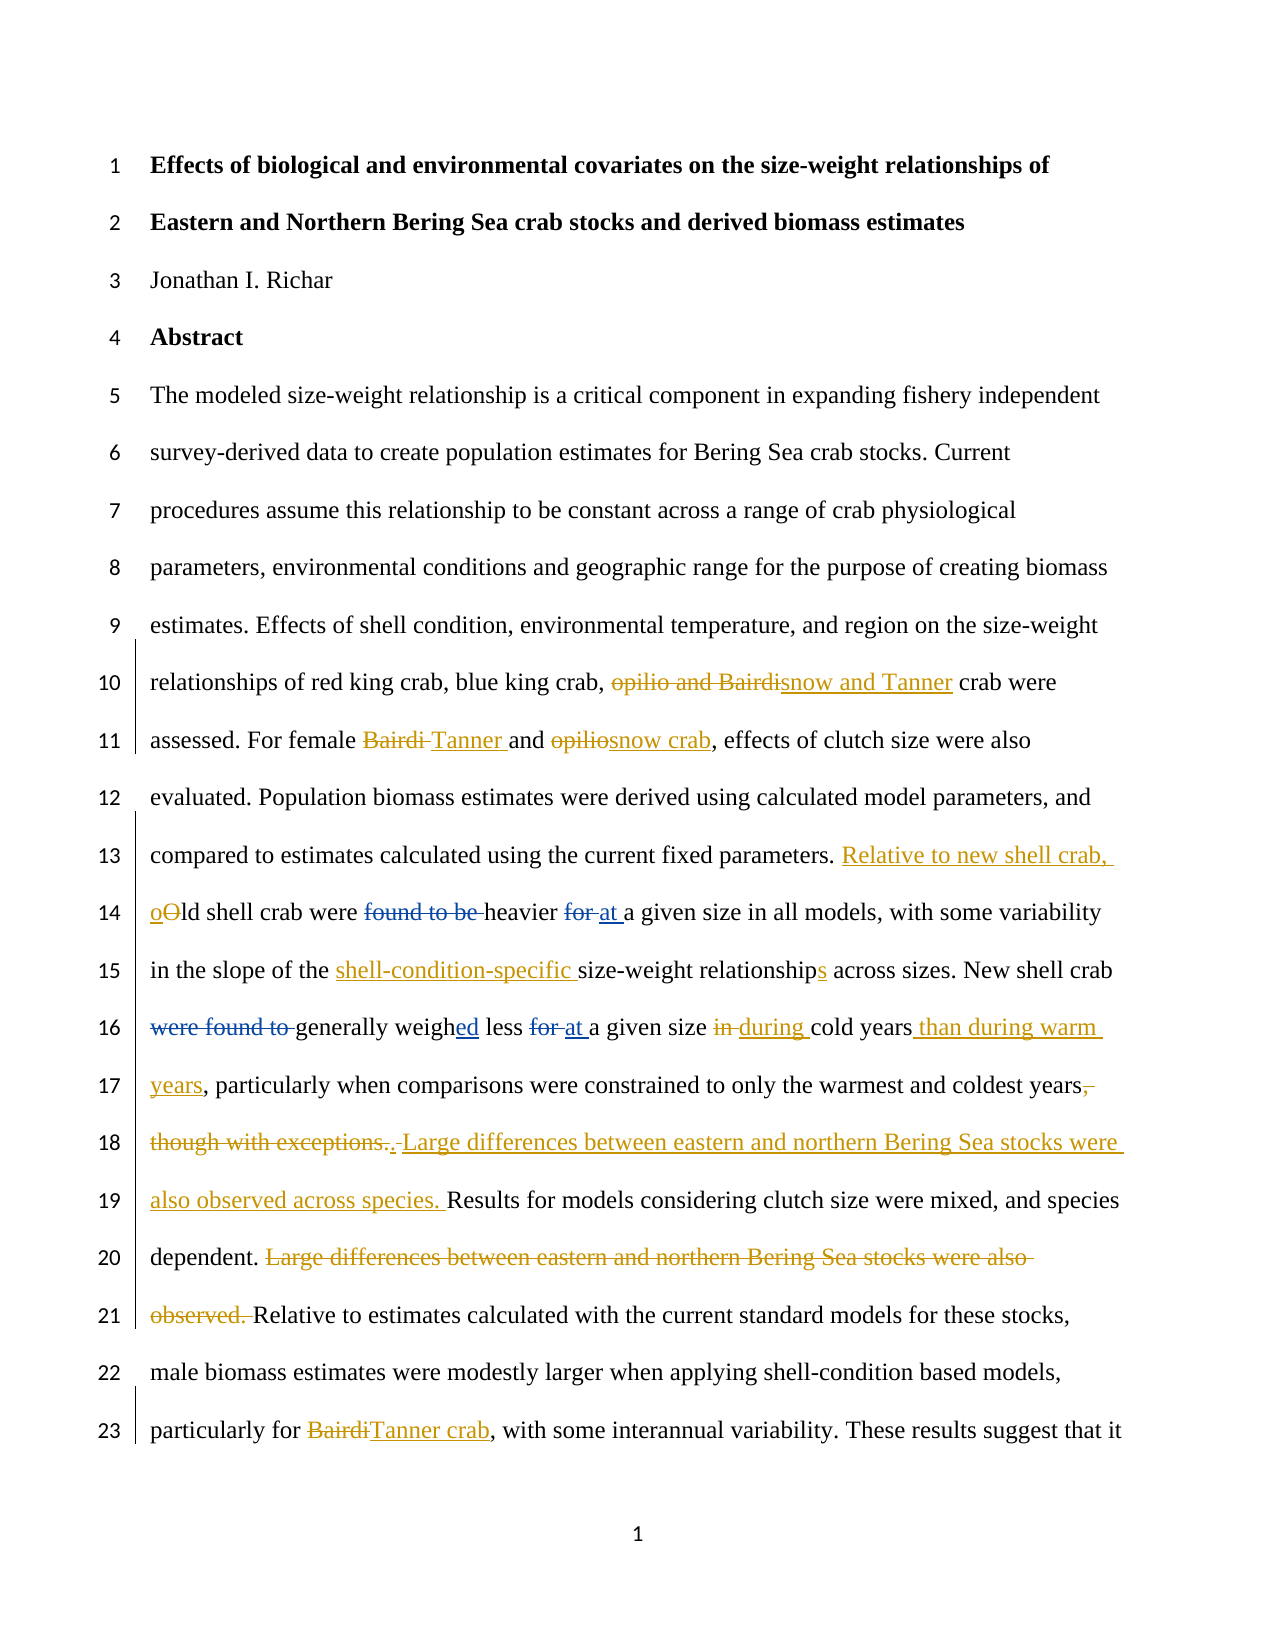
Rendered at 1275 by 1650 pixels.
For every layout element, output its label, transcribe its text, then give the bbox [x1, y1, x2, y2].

text Jonathan I. Richar [150, 265, 1125, 294]
text Effects of biological and environmental covariates on the size-weight relationships of Eastern and Northern Bering Sea crab stocks and derived biomass estimates [150, 150, 1125, 236]
text Abstract [150, 322, 1125, 351]
